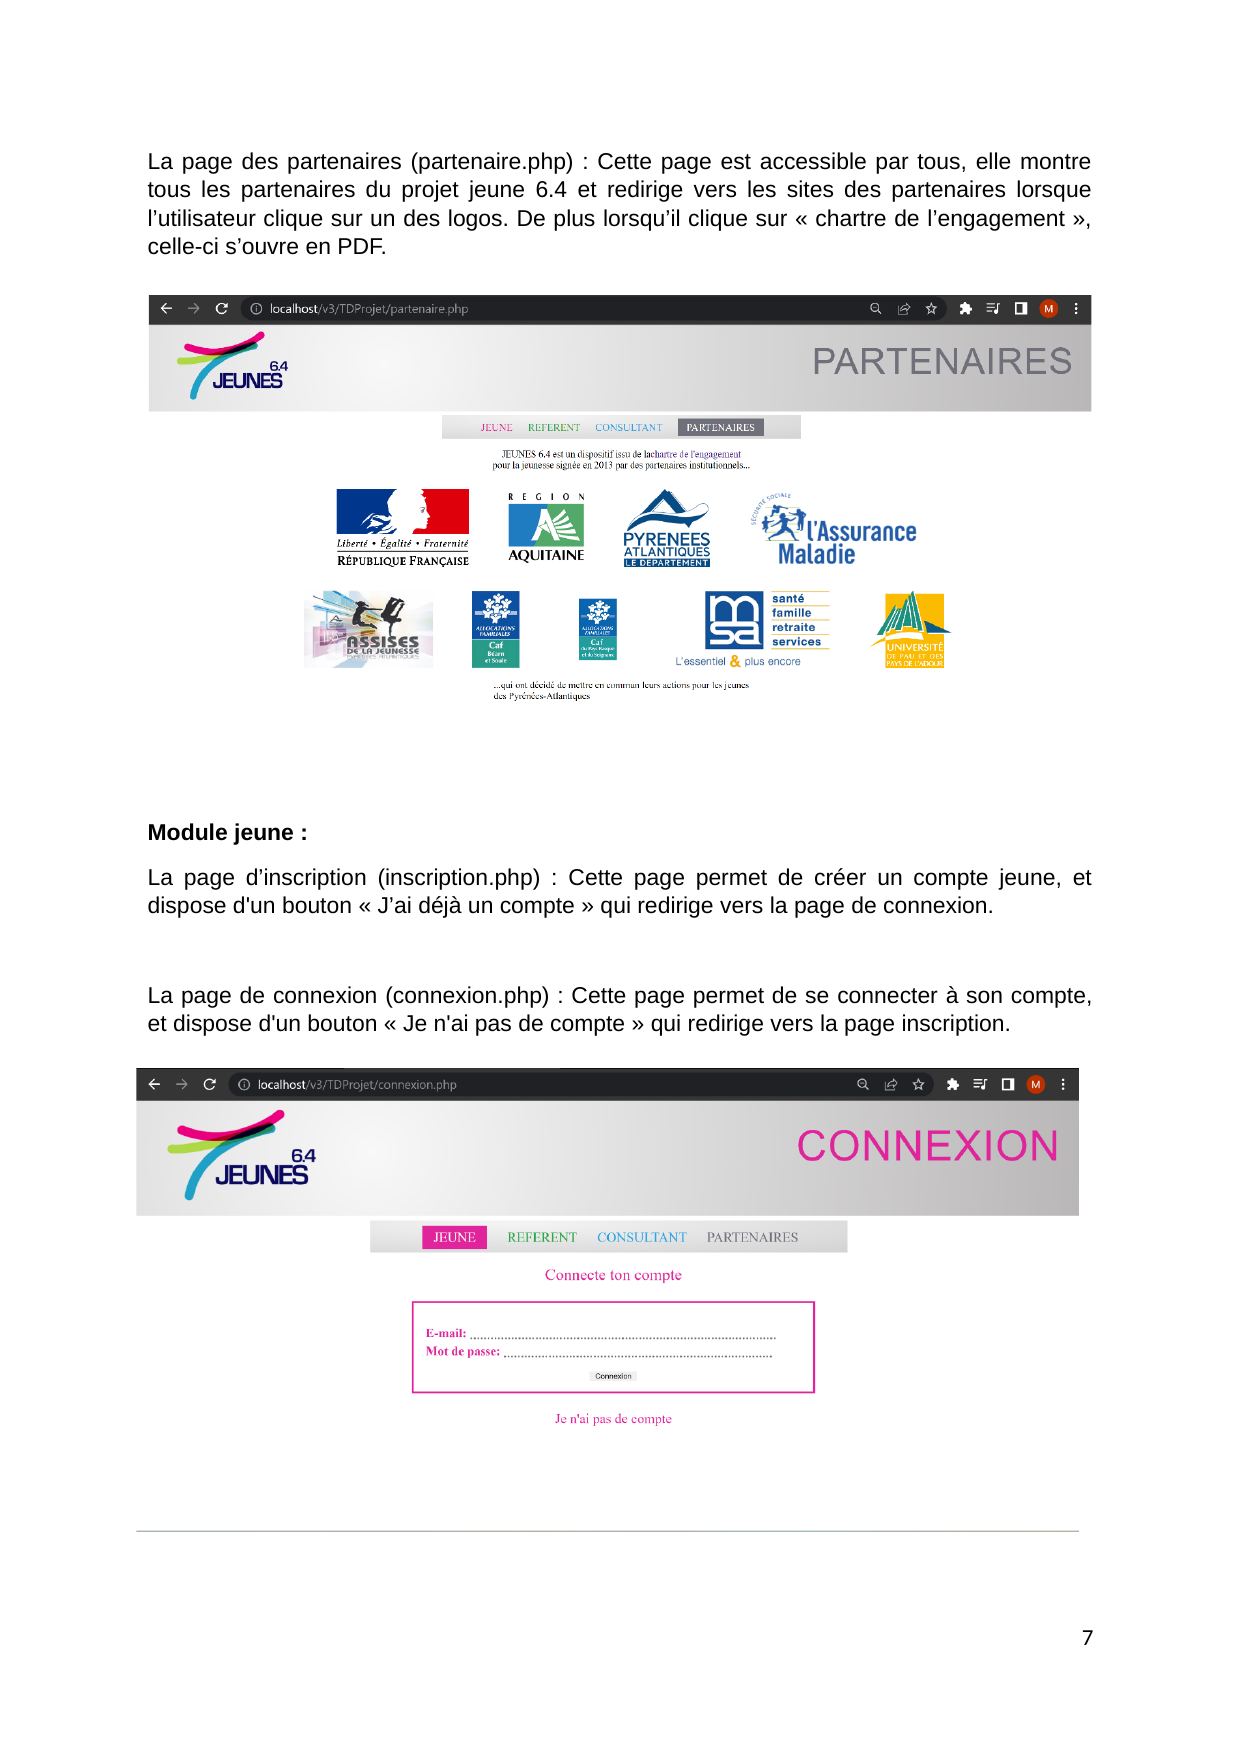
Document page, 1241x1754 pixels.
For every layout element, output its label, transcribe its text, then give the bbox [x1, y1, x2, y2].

text La page de connexion (connexion.php) : Cette page permet de se connecter à son compte, et dispose d'un bouton « Je n'ai pas de compte » qui redirige vers la page inscription. [147, 982, 1093, 1037]
picture [147, 295, 1090, 752]
text La page des partenaires (partenaire.php) : Cette page est accessible par tous, elle montre tous les partenaires du projet jeune 6.4 et redirige vers les sites des partenaires lorsque l’utilisateur clique sur un des logos. De plus lorsqu’il clique sur « chartre de l’engagement », celle-ci s’ouvre en PDF. [147, 148, 1093, 259]
text Module jeune : [147, 819, 1093, 845]
text La page d’inscription (inscription.php) : Cette page permet de créer un compte jeune, et dispose d'un bouton « J’ai déjà un compte » qui redirige vers la page de connexion. [147, 863, 1093, 918]
picture [135, 1068, 1078, 1531]
